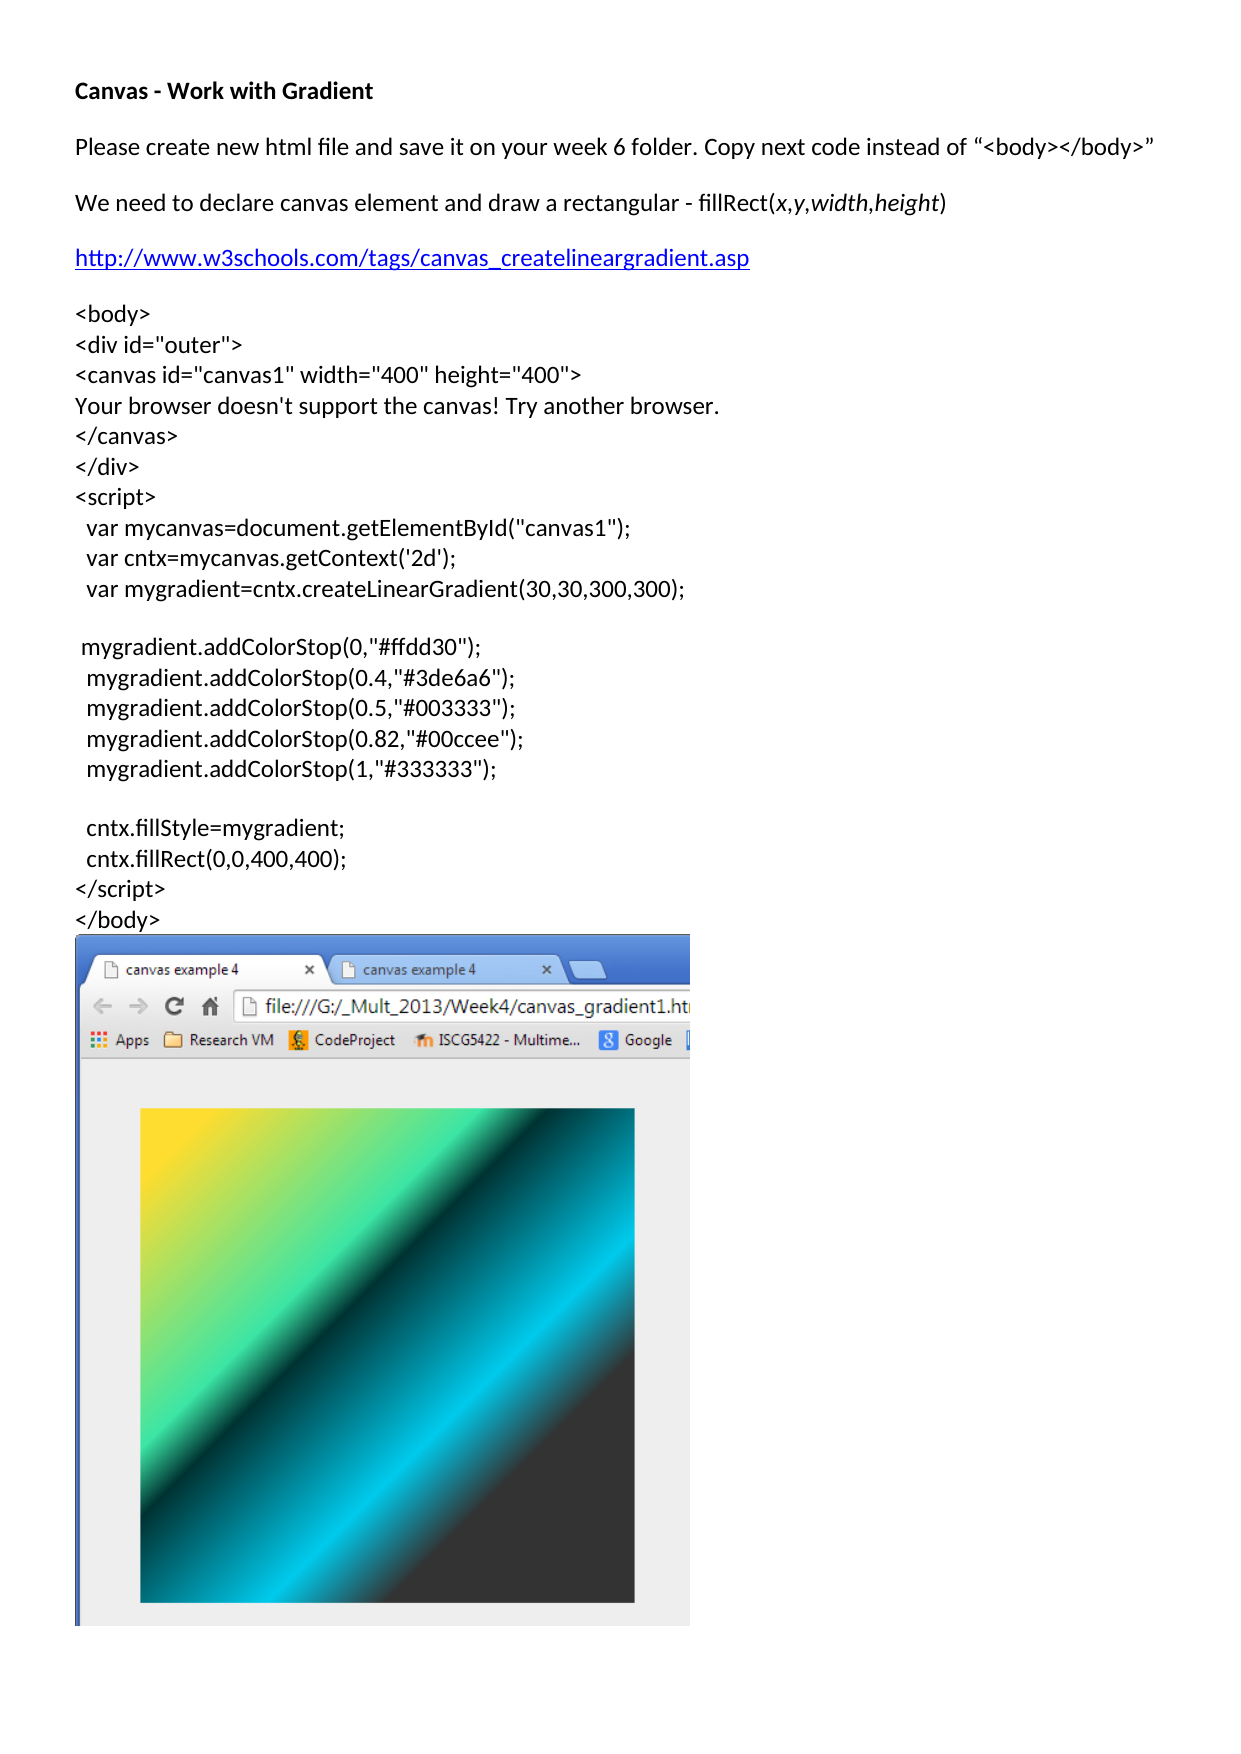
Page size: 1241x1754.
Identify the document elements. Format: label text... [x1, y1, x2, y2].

picture [75, 934, 690, 1626]
text </body> [75, 904, 1165, 934]
text </script> [75, 873, 1165, 904]
text mygradient.addColorStop(0.5,"#003333"); [75, 693, 1165, 723]
text cntx.fillStyle=mygradient; [75, 812, 1165, 843]
text cntx.fillRect(0,0,400,400); [75, 843, 1165, 873]
text Canvas - Work with Gradient [75, 75, 1165, 106]
text http://www.w3schools.com/tags/canvas_createlineargradient.asp [75, 242, 1165, 273]
text mygradient.addColorStop(1,"#333333"); [75, 754, 1165, 784]
text <script> [75, 481, 1165, 512]
text <div id="outer"> [75, 329, 1165, 359]
text mygradient.addColorStop(0.82,"#00ccee"); [75, 723, 1165, 754]
text var cntx=mycanvas.getContext('2d'); [75, 542, 1165, 573]
text Your browser doesn't support the canvas! Try another browser. [75, 390, 1165, 420]
text Please create new html file and save it on your week 6 folder. Copy next code instead of “<body></body>” [75, 131, 1165, 161]
text <body> [75, 298, 1165, 329]
text We need to declare canvas element and draw a rectangular - fillRect(x,y,width,height) [75, 187, 1165, 217]
text </canvas> [75, 420, 1165, 451]
text mygradient.addColorStop(0,"#ffdd30"); [75, 632, 1165, 662]
text mygradient.addColorStop(0.4,"#3de6a6"); [75, 662, 1165, 693]
text var mygradient=cntx.createLinearGradient(30,30,300,300); [75, 573, 1165, 603]
text <canvas id="canvas1" width="400" height="400"> [75, 359, 1165, 390]
text </div> [75, 451, 1165, 481]
text var mycanvas=document.getElementById("canvas1"); [75, 512, 1165, 542]
